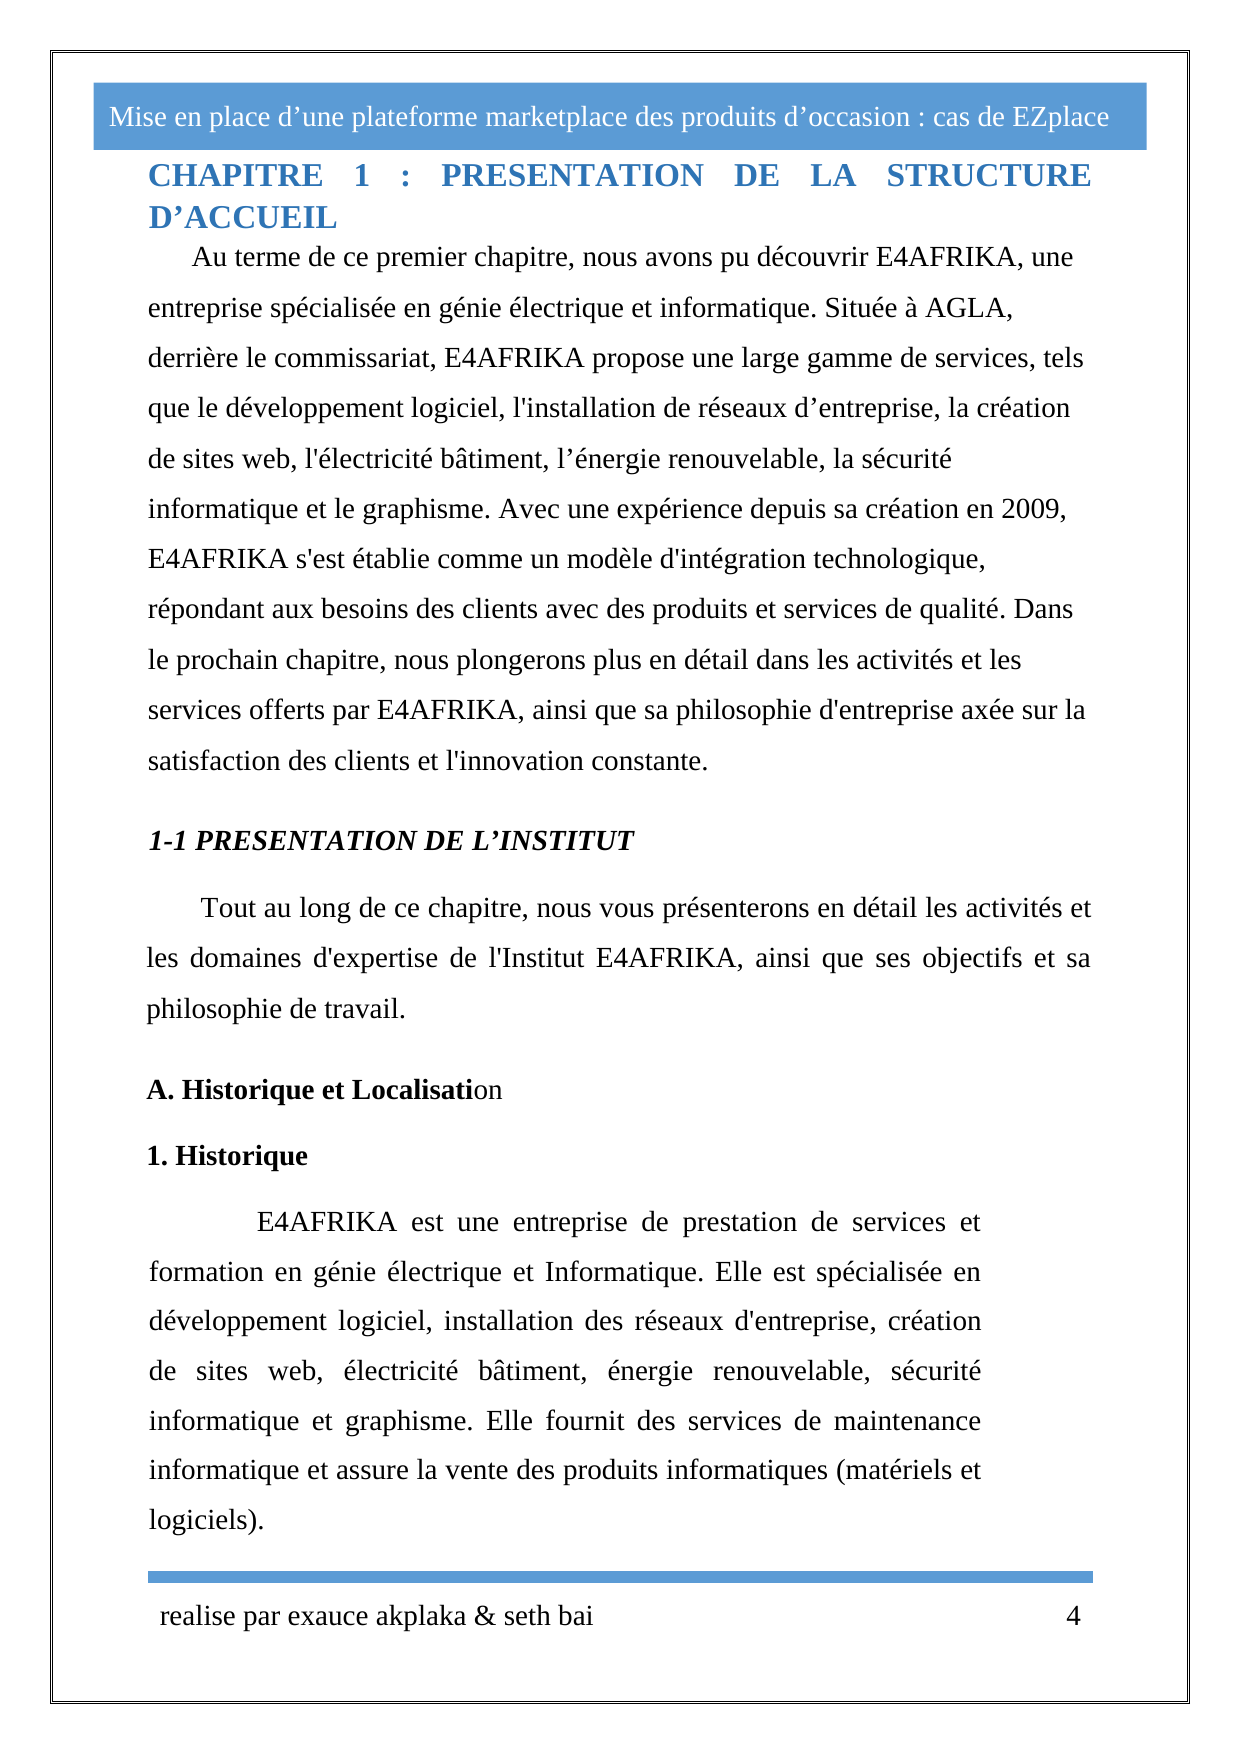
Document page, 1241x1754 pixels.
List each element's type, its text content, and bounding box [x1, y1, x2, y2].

subtitle CHAPITRE 1 : PRESENTATION DE LA STRUCTURE D’ACCUEIL [148, 150, 1093, 236]
text Tout au long de ce chapitre, nous vous présenterons en détail les activités et les domaines d'expertise de l'Institut E4AFRIKA, ainsi que ses objectifs et sa philosophie de travail. [146, 890, 1093, 1024]
text Au terme de ce premier chapitre, nous avons pu découvrir E4AFRIKA, une entreprise spécialisée en génie électrique et informatique. Située à AGLA, derrière le commissariat, E4AFRIKA propose une large gamme de services, tels que le développement logiciel, l'installation de réseaux d’entreprise, la création de sites web, l'électricité bâtiment, l’énergie renouvelable, la sécurité informatique et le graphisme. Avec une expérience depuis sa création en 2009, E4AFRIKA s'est établie comme un modèle d'intégration technologique, répondant aux besoins des clients avec des produits et services de qualité. Dans le prochain chapitre, nous plongerons plus en détail dans les activités et les services offerts par E4AFRIKA, ainsi que sa philosophie d'entreprise axée sur la satisfaction des clients et l'innovation constante. [148, 239, 1093, 776]
text E4AFRIKA est une entreprise de prestation de services et formation en génie électrique et Informatique. Elle est spécialisée en développement logiciel, installation des réseaux d'entreprise, création de sites web, électricité bâtiment, énergie renouvelable, sécurité informatique et graphisme. Elle fournit des services de maintenance informatique et assure la vente des produits informatiques (matériels et logiciels). [148, 1204, 982, 1535]
text 1. Historique [146, 1138, 1093, 1172]
text A. Historique et Localisation [146, 1072, 1093, 1105]
subtitle 1-1 PRESENTATION DE L’INSTITUT [148, 823, 1093, 857]
